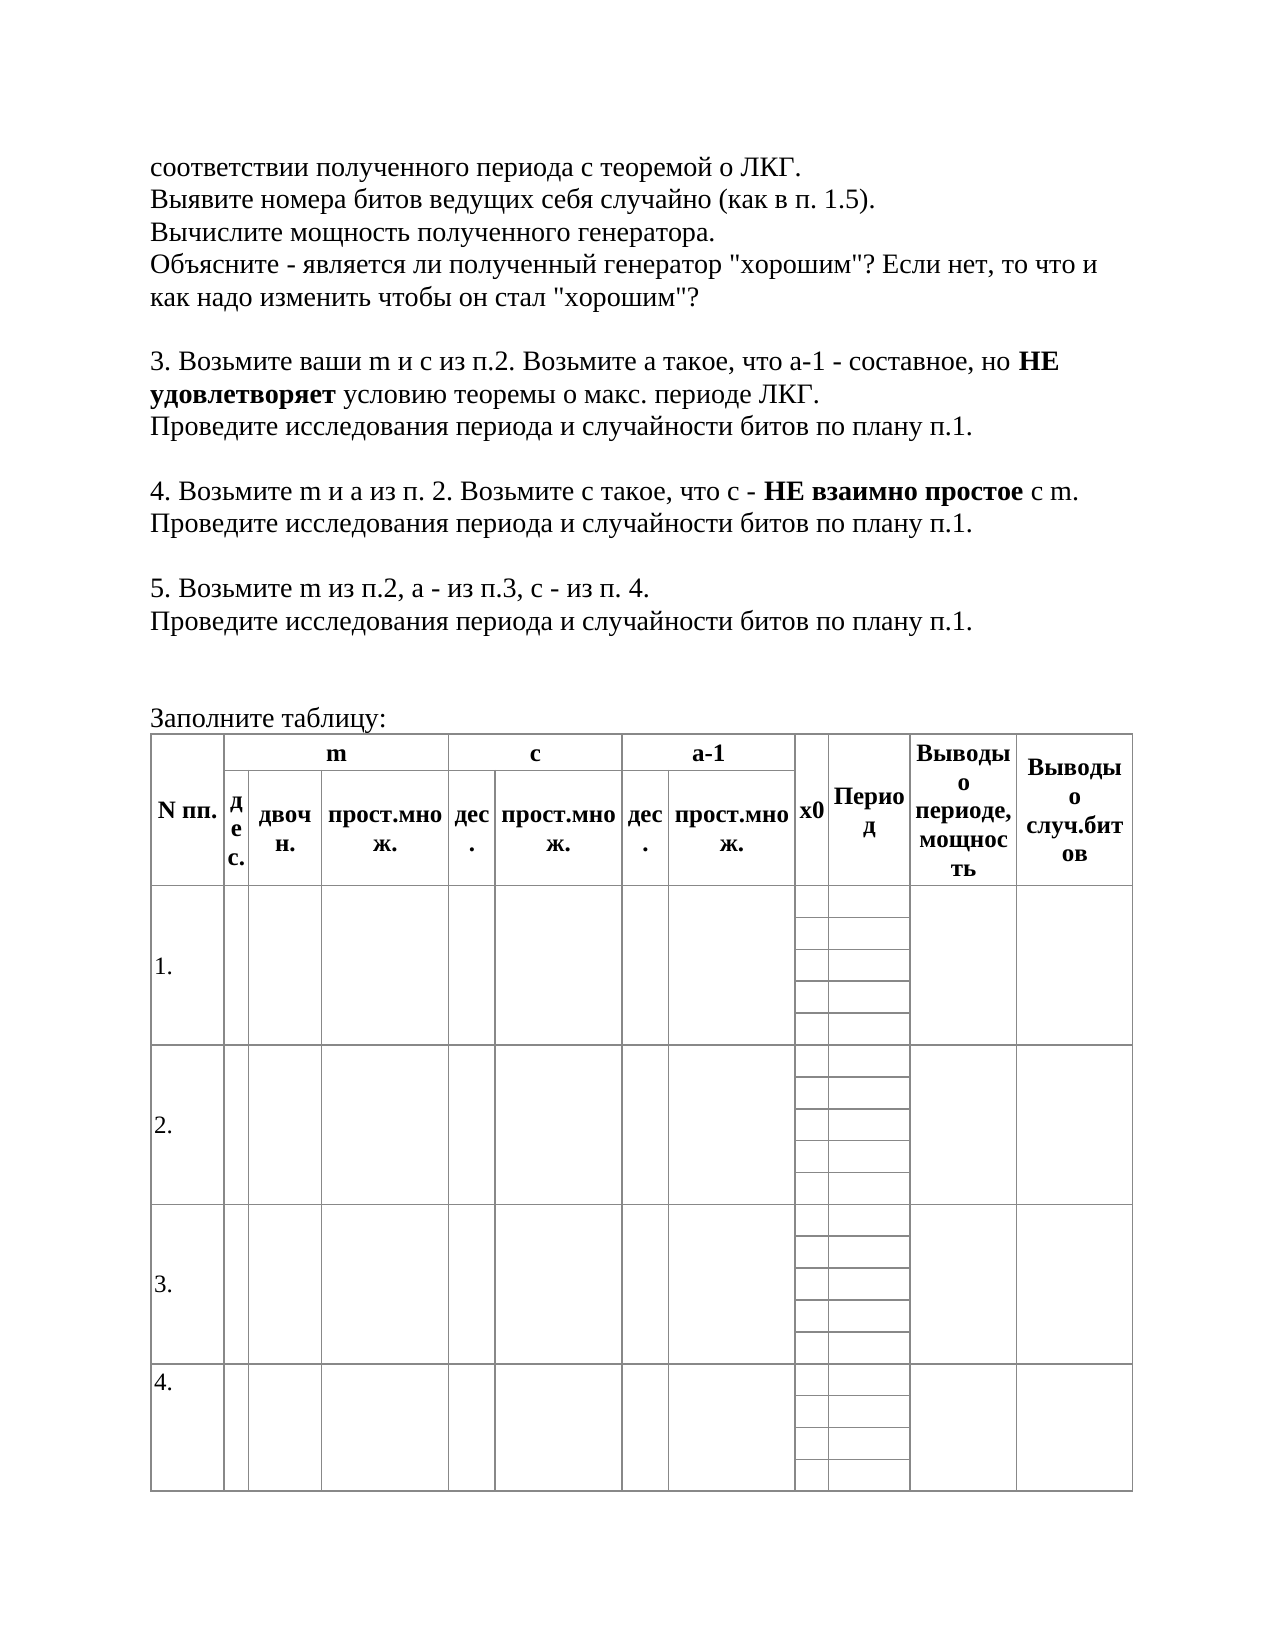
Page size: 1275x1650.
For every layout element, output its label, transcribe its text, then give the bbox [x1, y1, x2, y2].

table_cell прост.множ. [496, 771, 621, 885]
table_cell [911, 1205, 1016, 1363]
table_header m [225, 735, 448, 770]
table_cell [796, 918, 828, 948]
table_header Выводы о периоде, мощность [911, 735, 1016, 885]
table_cell [829, 1046, 909, 1076]
table_cell [449, 1205, 494, 1363]
table_cell [911, 886, 1016, 1044]
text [150, 150, 1125, 733]
table_cell [249, 1205, 321, 1363]
table_cell [1017, 1365, 1132, 1490]
table_cell [829, 1333, 909, 1363]
table_cell [322, 1365, 448, 1490]
table_cell [829, 1237, 909, 1267]
table_cell [796, 982, 828, 1012]
table_cell дес. [449, 771, 494, 885]
table_cell [669, 1046, 794, 1203]
table_cell [796, 1396, 828, 1427]
table_cell [829, 982, 909, 1012]
table_cell [911, 1046, 1016, 1203]
table_cell прост.множ. [669, 771, 794, 885]
table_cell [829, 886, 909, 917]
table_cell [623, 1365, 668, 1490]
table_cell [796, 1205, 828, 1235]
table_cell [829, 1269, 909, 1299]
table_cell [796, 1365, 828, 1395]
table_cell [322, 886, 448, 1044]
table_cell [829, 1173, 909, 1203]
table_cell [796, 1237, 828, 1267]
table_cell [829, 1141, 909, 1172]
table_cell [796, 1014, 828, 1044]
table_header Выводы о случ.битов [1017, 735, 1132, 885]
table_cell 2. [152, 1046, 223, 1203]
table_cell [669, 1205, 794, 1363]
table_cell [796, 1173, 828, 1203]
table_cell [796, 1110, 828, 1140]
table_cell [669, 1365, 794, 1490]
table_cell [829, 1078, 909, 1108]
table_cell [796, 950, 828, 980]
table_cell [829, 1014, 909, 1044]
table_cell [225, 1365, 248, 1490]
table_cell [829, 1428, 909, 1458]
table_cell дес. [225, 771, 248, 885]
table_cell [496, 1205, 621, 1363]
table_cell [796, 1428, 828, 1458]
table_cell [829, 950, 909, 980]
table_cell [496, 886, 621, 1044]
table_cell [796, 1141, 828, 1172]
table_cell [225, 1205, 248, 1363]
table_cell [1017, 1046, 1132, 1203]
table_cell [449, 886, 494, 1044]
table_cell [623, 1205, 668, 1363]
table_cell [1017, 886, 1132, 1044]
table_cell дес. [623, 771, 668, 885]
table_cell [796, 1046, 828, 1076]
table_cell [249, 1046, 321, 1203]
table_cell [249, 1365, 321, 1490]
table_cell [911, 1365, 1016, 1490]
table_cell [225, 886, 248, 1044]
table_cell [669, 886, 794, 1044]
table_cell [496, 1365, 621, 1490]
table_cell [829, 1301, 909, 1331]
table_cell [496, 1046, 621, 1203]
table_cell [225, 1046, 248, 1203]
table_cell [829, 1110, 909, 1140]
table_cell 1. [152, 886, 223, 1044]
table_cell [829, 1396, 909, 1427]
table_cell [796, 1460, 828, 1490]
table_header N пп. [152, 735, 223, 885]
table_cell прост.множ. [322, 771, 448, 885]
table_cell [829, 918, 909, 948]
table_header a-1 [623, 735, 794, 770]
table_cell [623, 886, 668, 1044]
table_cell [249, 886, 321, 1044]
table_cell [322, 1046, 448, 1203]
table_cell [829, 1460, 909, 1490]
table_cell 3. [152, 1205, 223, 1363]
table_cell [623, 1046, 668, 1203]
table_cell [322, 1205, 448, 1363]
table_cell [1017, 1205, 1132, 1363]
table_cell [796, 1301, 828, 1331]
table_cell [796, 886, 828, 917]
table_cell [796, 1333, 828, 1363]
table_cell [796, 1078, 828, 1108]
table_cell [449, 1365, 494, 1490]
table_header c [449, 735, 621, 770]
table_header Период [829, 735, 909, 885]
table_cell [829, 1205, 909, 1235]
table_cell [796, 1269, 828, 1299]
table_cell двочн. [249, 771, 321, 885]
table_cell [449, 1046, 494, 1203]
table_cell [829, 1365, 909, 1395]
table_cell 4. [152, 1365, 223, 1490]
table_header x0 [796, 735, 828, 885]
